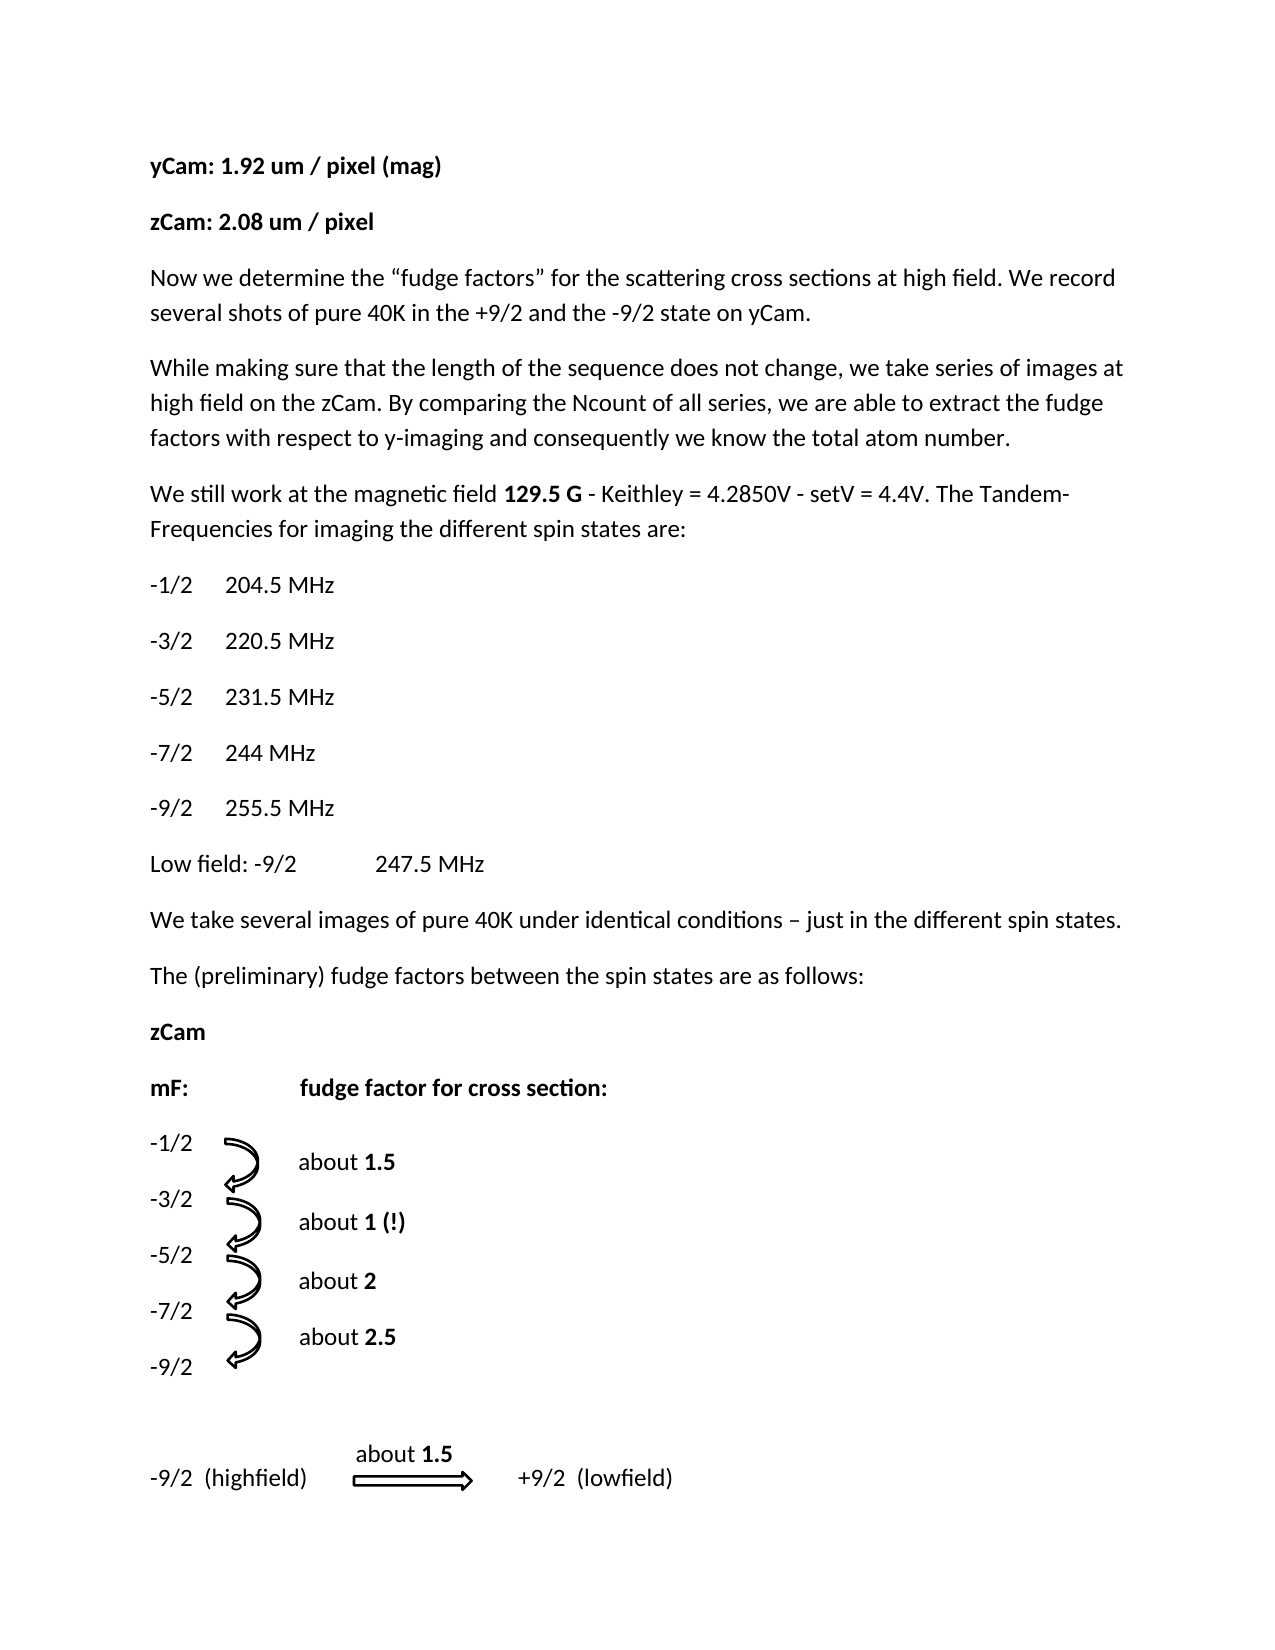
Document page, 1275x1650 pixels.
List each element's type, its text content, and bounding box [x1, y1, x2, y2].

text While making sure that the length of the sequence does not change, we take series of images at high field on the zCam. By comparing the Ncount of all series, we are able to extract the fudge factors with respect to y-imaging and consequently we know the total atom number. [150, 352, 1125, 453]
text -9/2 [150, 1351, 1125, 1381]
text zCam [150, 1016, 1125, 1046]
text -9/2 (highfield) +9/2 (lowfield) [150, 1462, 1125, 1493]
text mF: fudge factor for cross section: [150, 1072, 1125, 1102]
text yCam: 1.92 um / pixel (mag) [150, 150, 1125, 181]
text -9/2 255.5 MHz [150, 792, 1125, 823]
text -1/2 204.5 MHz [150, 569, 1125, 600]
text We still work at the magnetic field 129.5 G - Keithley = 4.2850V - setV = 4.4V. The Tandem-Frequencies for imaging the different spin states are: [150, 478, 1125, 544]
text The (preliminary) fudge factors between the spin states are as follows: [150, 960, 1125, 991]
text zCam: 2.08 um / pixel [150, 206, 1125, 236]
text -5/2 [150, 1239, 1125, 1270]
text -3/2 220.5 MHz [150, 625, 1125, 656]
text Now we determine the “fudge factors” for the scattering cross sections at high field. We record several shots of pure 40K in the +9/2 and the -9/2 state on yCam. [150, 262, 1125, 327]
text We take several images of pure 40K under identical conditions – just in the different spin states. [150, 904, 1125, 935]
text -7/2 244 MHz [150, 737, 1125, 767]
text -1/2 [150, 1127, 1125, 1158]
text -5/2 231.5 MHz [150, 681, 1125, 711]
text -7/2 [150, 1295, 1125, 1326]
text Low field: -9/2 247.5 MHz [150, 848, 1125, 879]
text -3/2 [150, 1183, 1125, 1214]
